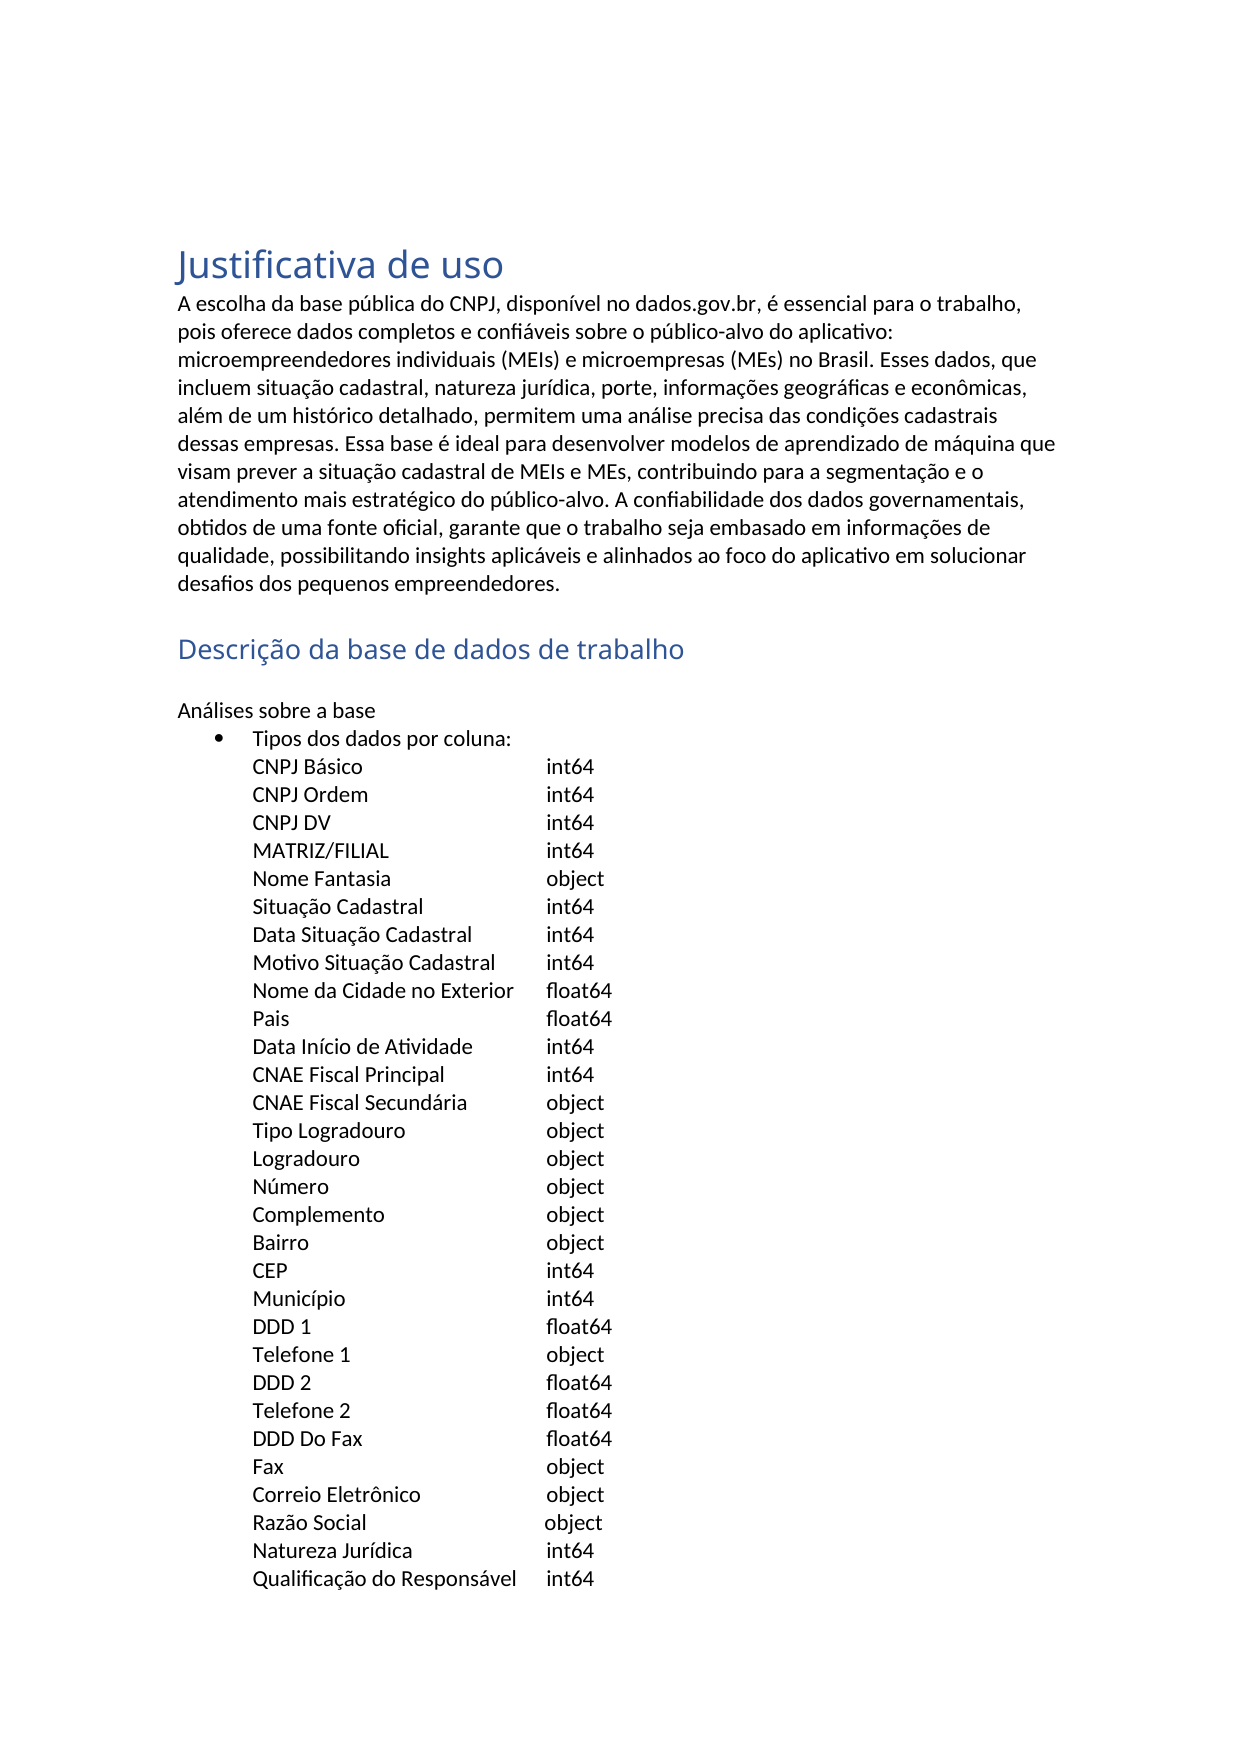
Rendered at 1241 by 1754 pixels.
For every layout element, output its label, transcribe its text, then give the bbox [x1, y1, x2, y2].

list Telefone 1 object [252, 1340, 1063, 1368]
list CNPJ Ordem int64 [252, 780, 1063, 808]
list CNPJ DV int64 [252, 808, 1063, 836]
subtitle Justificativa de uso [177, 238, 1063, 289]
list Telefone 2 float64 [252, 1396, 1063, 1424]
list CNPJ Básico int64 [252, 752, 1063, 780]
list CNAE Fiscal Principal int64 [252, 1060, 1063, 1088]
list Número object [252, 1172, 1063, 1200]
list DDD 1 float64 [252, 1312, 1063, 1340]
list DDD 2 float64 [252, 1368, 1063, 1396]
subtitle Descrição da base de dados de trabalho [177, 630, 1063, 667]
list Nome da Cidade no Exterior float64 [252, 976, 1063, 1004]
list Bairro object [252, 1228, 1063, 1256]
list Motivo Situação Cadastral int64 [252, 948, 1063, 976]
list Tipo Logradouro object [252, 1116, 1063, 1144]
text Análises sobre a base [177, 696, 1063, 724]
list Fax object [252, 1452, 1063, 1480]
list Tipos dos dados por coluna: [215, 724, 1063, 752]
list MATRIZ/FILIAL int64 [252, 836, 1063, 864]
list Complemento object [252, 1200, 1063, 1228]
list Situação Cadastral int64 [252, 892, 1063, 920]
list Nome Fantasia object [252, 864, 1063, 892]
list Qualificação do Responsável int64 [252, 1564, 1063, 1592]
list Correio Eletrônico object [252, 1480, 1063, 1508]
list Razão Social object [252, 1508, 1063, 1536]
list Logradouro object [252, 1144, 1063, 1172]
text A escolha da base pública do CNPJ, disponível no dados.gov.br, é essencial para o trabalho, pois oferece dados completos e confiáveis sobre o público-alvo do aplicativo: microempreendedores individuais (MEIs) e microempresas (MEs) no Brasil. Esses dados, que incluem situação cadastral, natureza jurídica, porte, informações geográficas e econômicas, além de um histórico detalhado, permitem uma análise precisa das condições cadastrais dessas empresas. Essa base é ideal para desenvolver modelos de aprendizado de máquina que visam prever a situação cadastral de MEIs e MEs, contribuindo para a segmentação e o atendimento mais estratégico do público-alvo. A confiabilidade dos dados governamentais, obtidos de uma fonte oficial, garante que o trabalho seja embasado em informações de qualidade, possibilitando insights aplicáveis e alinhados ao foco do aplicativo em solucionar desafios dos pequenos empreendedores. [177, 289, 1063, 597]
list DDD Do Fax float64 [252, 1424, 1063, 1452]
list CNAE Fiscal Secundária object [252, 1088, 1063, 1116]
list Município int64 [252, 1284, 1063, 1312]
list Natureza Jurídica int64 [252, 1536, 1063, 1564]
list Pais float64 [252, 1004, 1063, 1032]
list Data Situação Cadastral int64 [252, 920, 1063, 948]
list Data Início de Atividade int64 [252, 1032, 1063, 1060]
list CEP int64 [252, 1256, 1063, 1284]
